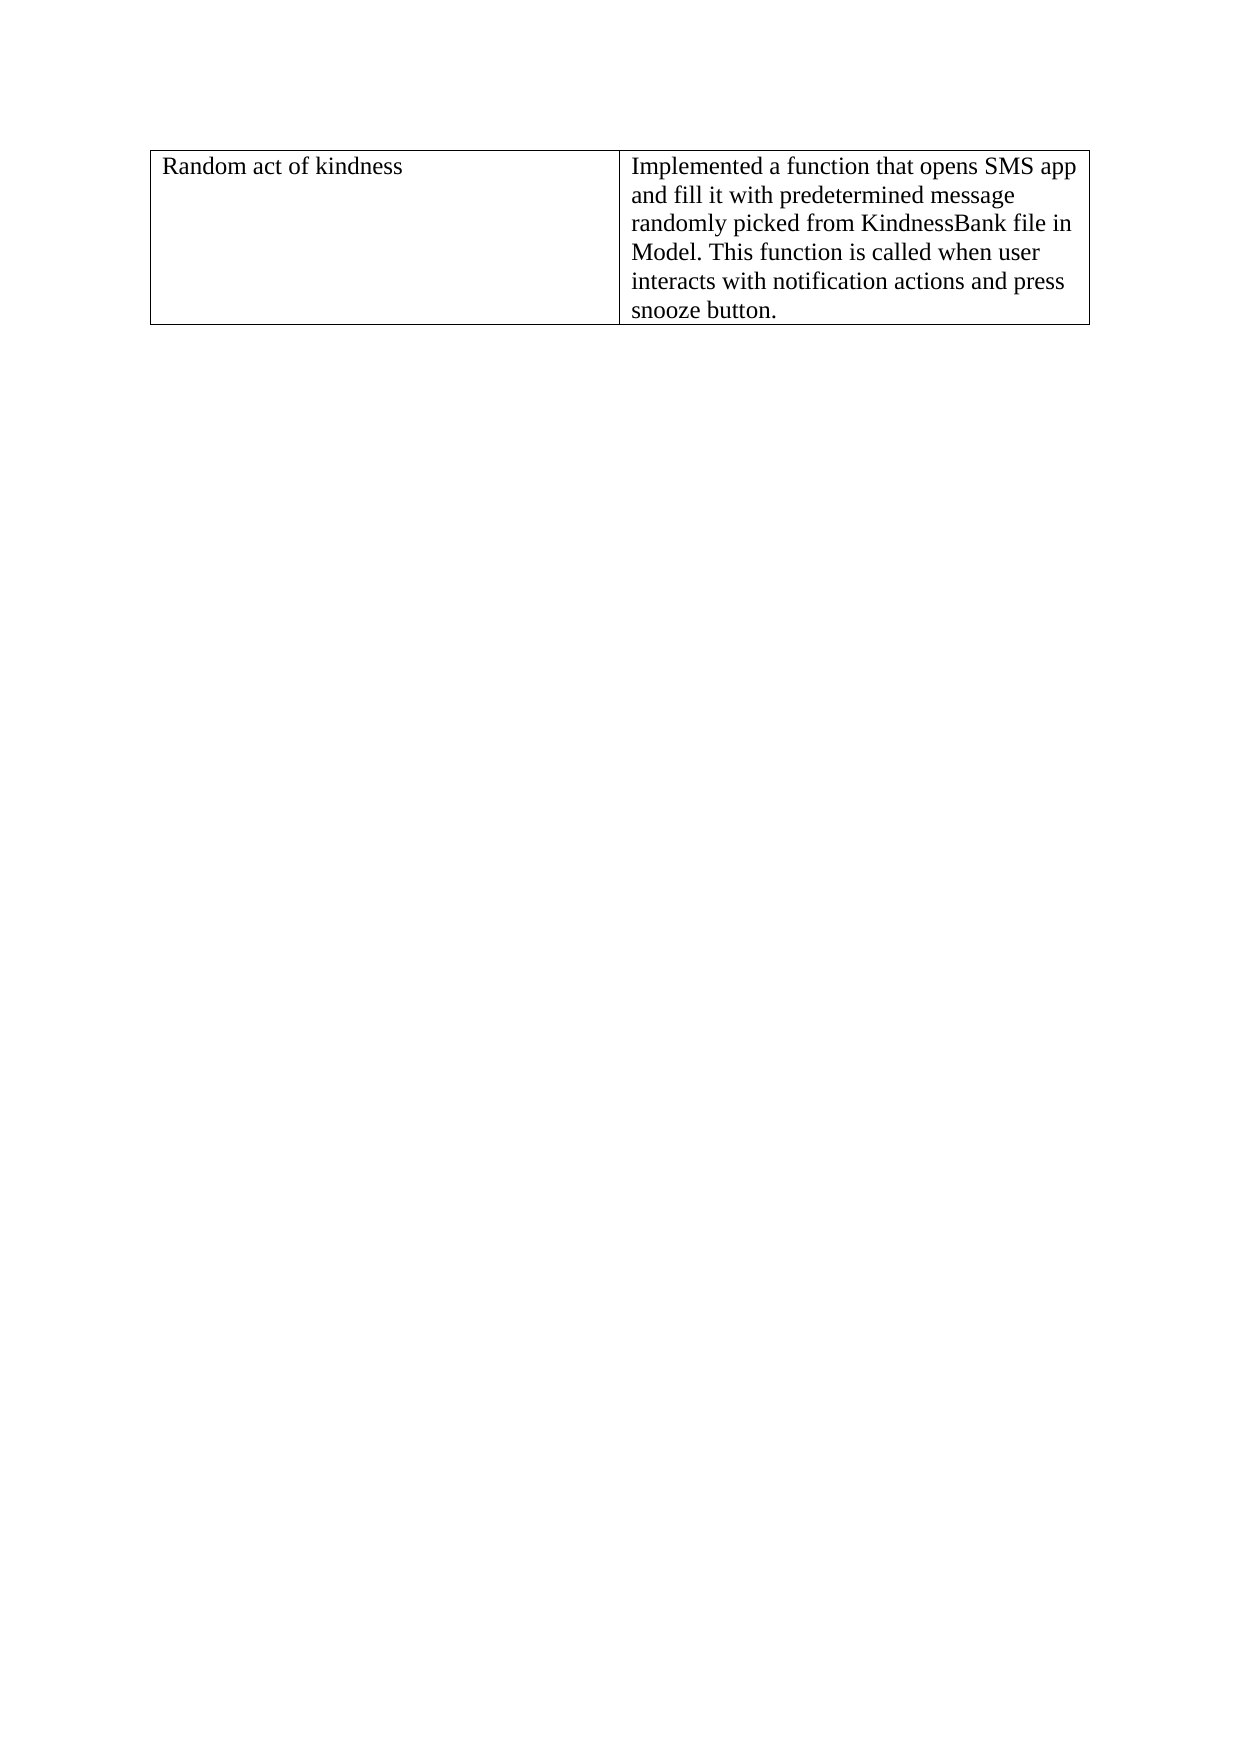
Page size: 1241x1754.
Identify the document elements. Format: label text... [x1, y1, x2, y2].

table_cell Implemented a function that opens SMS app and fill it with predetermined message randomly picked from KindnessBank file in Model. This function is called when user interacts with notification actions and press snooze button. [620, 151, 1089, 323]
table_cell Random act of kindness [151, 151, 619, 323]
